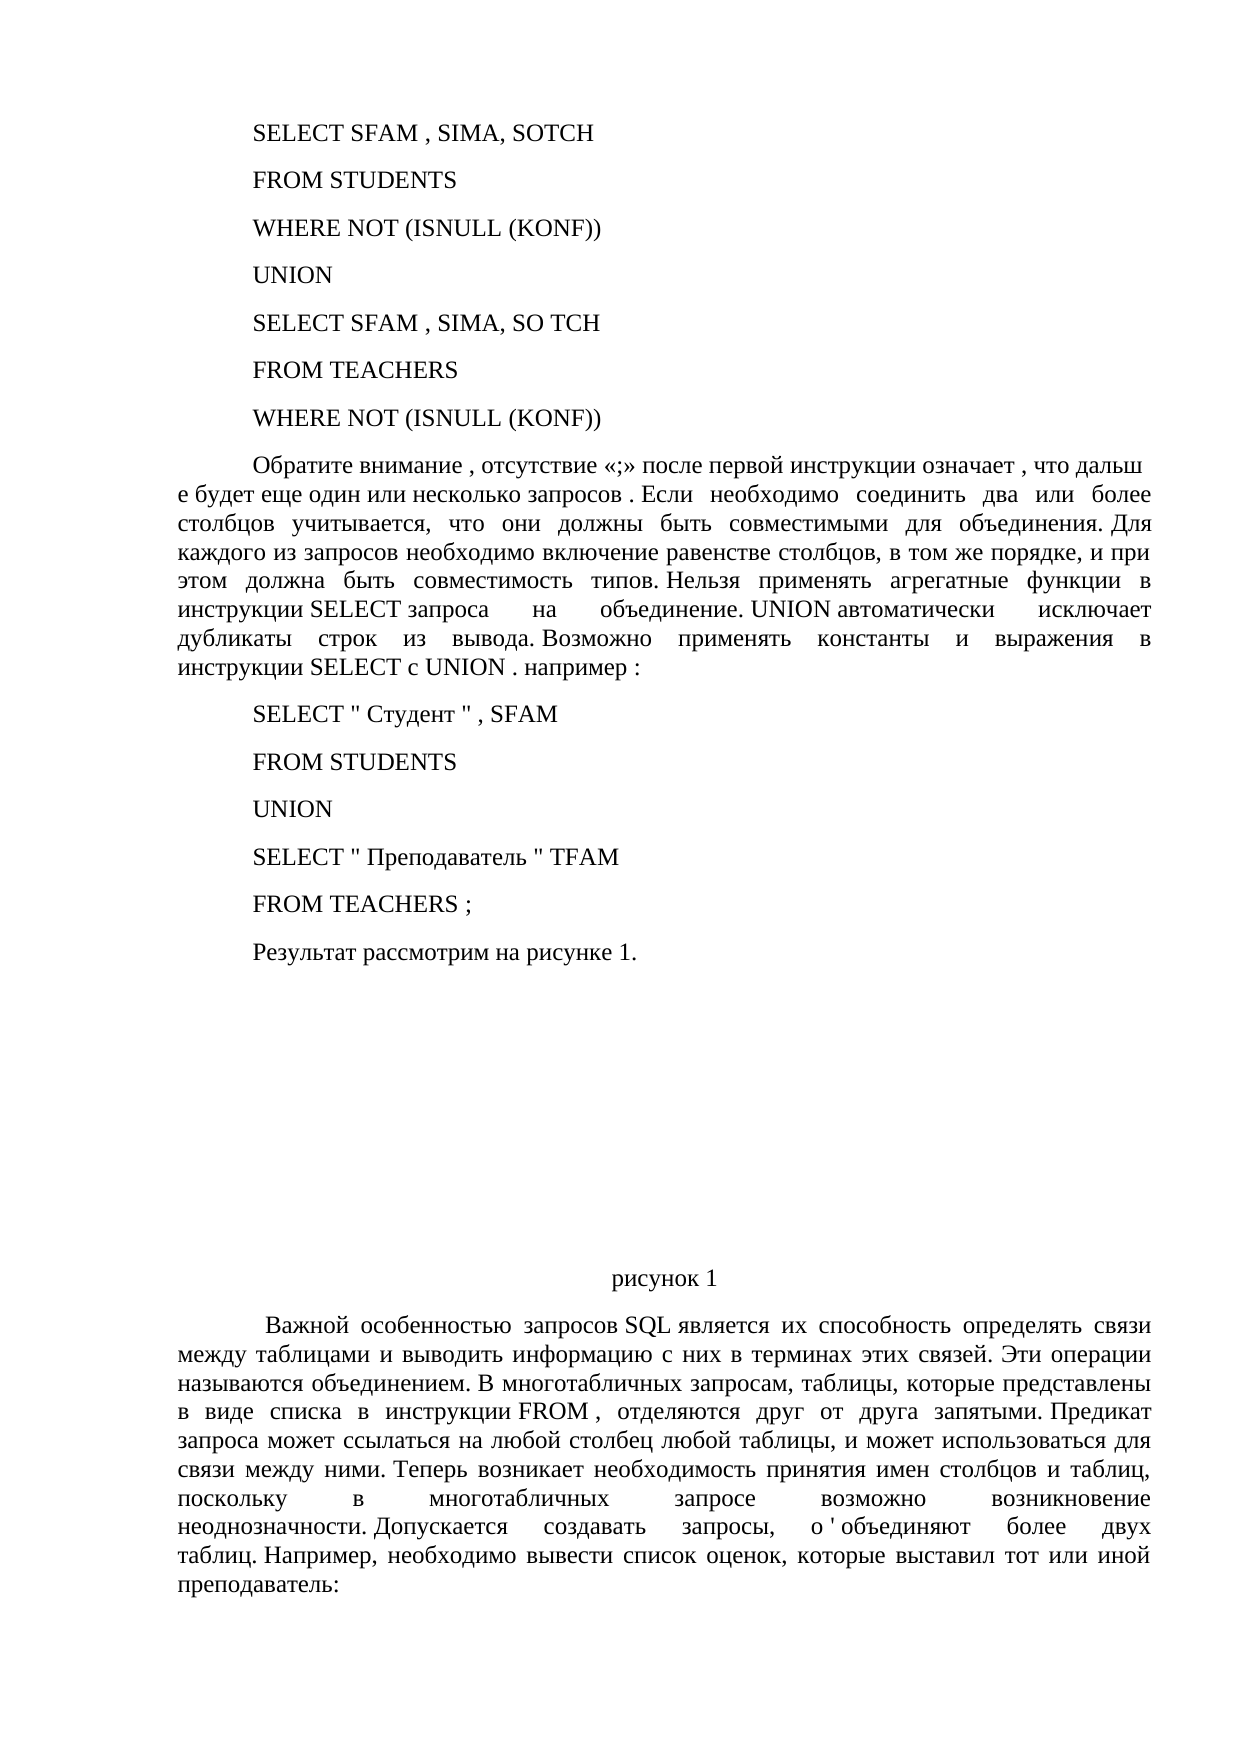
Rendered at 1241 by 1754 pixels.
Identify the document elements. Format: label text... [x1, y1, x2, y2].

text SELECT SFAM , SIMA, SO TCH [177, 308, 1152, 337]
text рисунок 1 [177, 1263, 1152, 1291]
text UNION [177, 794, 1152, 823]
text WHERE NOT (ISNULL (KONF)) [177, 213, 1152, 242]
text FROM TEACHERS [177, 356, 1152, 384]
text Важной особенностью запросов SQL является их способность определять связи между таблицами и выводить информацию с них в терминах этих связей. Эти операции называются объединением. В многотабличных запросам, таблицы, которые представлены в виде списка в инструкции FROM , отделяются друг от друга запятыми. Предикат запроса может ссылаться на любой столбец любой таблицы, и может использоваться для связи между ними. Теперь возникает необходимость принятия имен столбцов и таблиц, поскольку в многотабличных запросе возможно возникновение неоднозначности. Допускается создавать запросы, о ' объединяют более двух таблиц. Например, необходимо вывести список оценок, которые выставил тот или иной преподаватель: [177, 1310, 1152, 1598]
text Обратите внимание , отсутствие «;» после первой инструкции означает , что дальше будет еще один или несколько запросов . Если необходимо соединить два или более столбцов учитывается, что они должны быть совместимыми для объединения. Для каждого из запросов необходимо включение равенстве столбцов, в том же порядке, и при этом должна быть совместимость типов. Нельзя применять агрегатные функции в инструкции SELECT запроса на объединение. UNION автоматически исключает дубликаты строк из вывода. Возможно применять константы и выражения в инструкции SELECT с UNION . например : [177, 451, 1152, 681]
text SELECT " Студент " , SFAM [177, 699, 1152, 728]
text WHERE NOT (ISNULL (KONF)) [177, 403, 1152, 432]
text FROM STUDENTS [177, 747, 1152, 776]
text FROM STUDENTS [177, 166, 1152, 194]
text FROM TEACHERS ; [177, 889, 1152, 918]
text UNION [177, 261, 1152, 289]
text Результат рассмотрим на рисунке 1. [177, 937, 1152, 966]
text SELECT SFAM , SIMA, SOTCH [177, 118, 1152, 147]
text SELECT " Преподаватель " TFAM [177, 842, 1152, 871]
